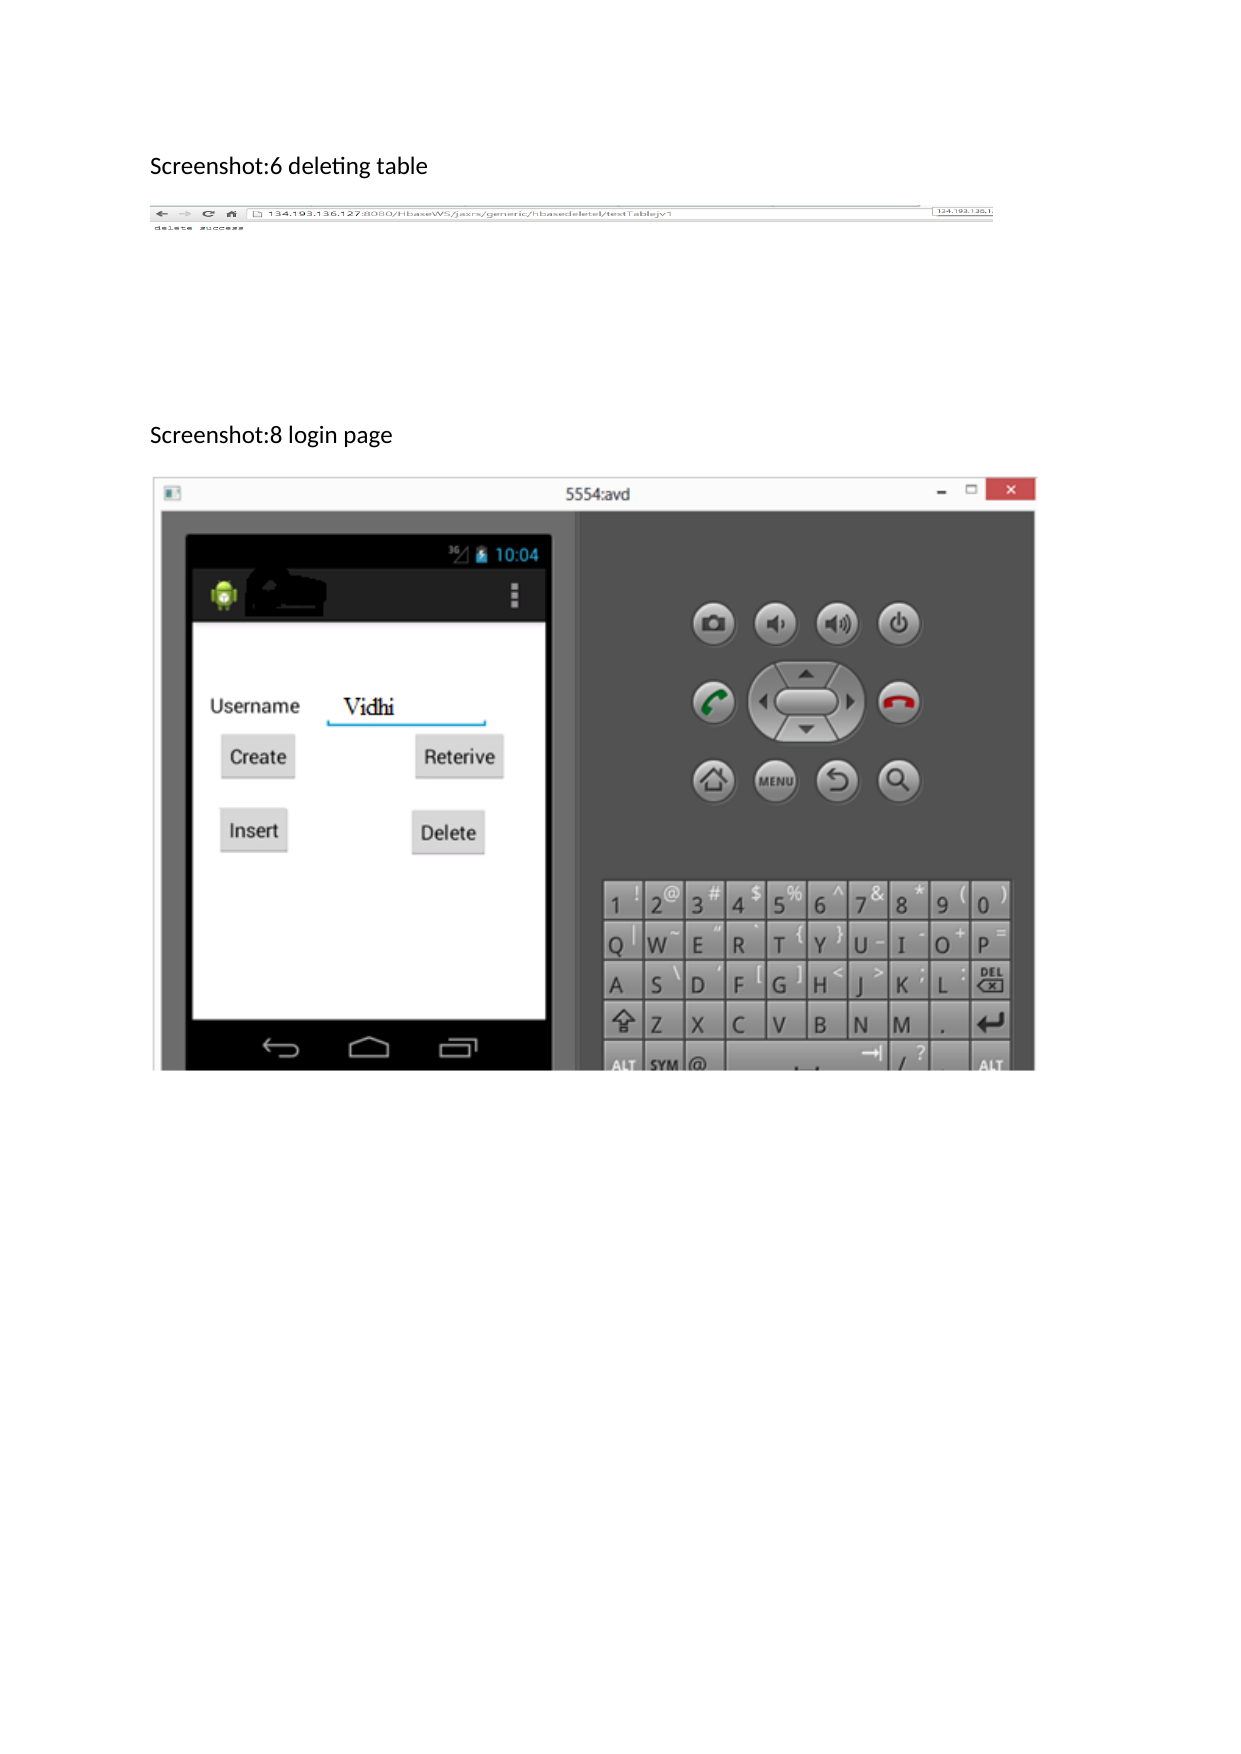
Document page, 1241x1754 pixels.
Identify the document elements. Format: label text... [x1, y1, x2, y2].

picture [150, 205, 993, 394]
text Screenshot:8 login page [150, 419, 1090, 449]
picture [150, 475, 1041, 1074]
text Screenshot:6 deleting table [150, 150, 1090, 181]
